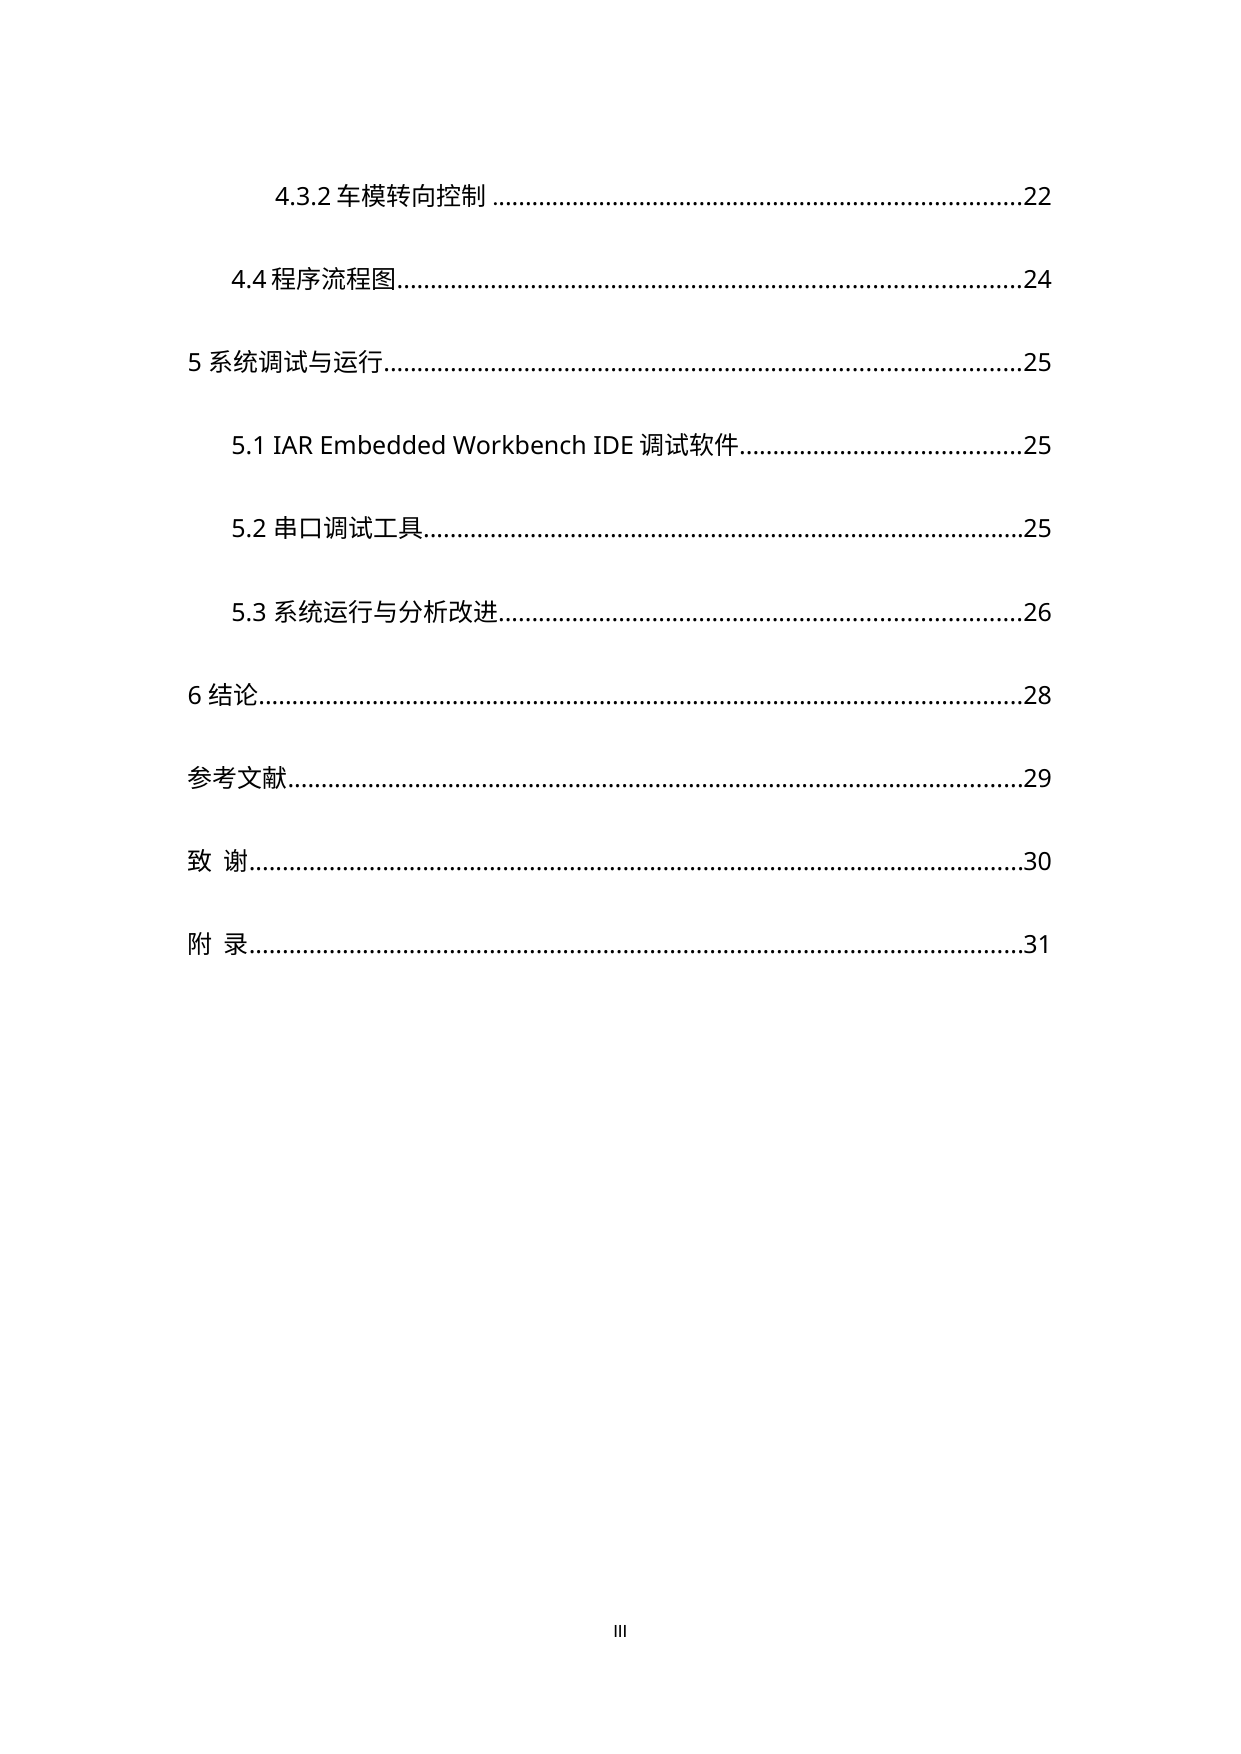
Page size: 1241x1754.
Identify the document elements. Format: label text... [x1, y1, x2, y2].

text 4.4程序流程图 24 [231, 245, 1053, 310]
text 5.1 IAR Embedded Workbench IDE调试软件 25 [231, 411, 1053, 476]
text 致 谢 30 [187, 827, 1053, 892]
text 4.3.2车模转向控制 . 22 [275, 162, 1053, 227]
text 6 结论 28 [187, 661, 1053, 726]
text 5.3 系统运行与分析改进 26 [231, 578, 1053, 643]
text 5 系统调试与运行 25 [187, 328, 1053, 393]
text 附 录 31 [187, 910, 1053, 975]
text 参考文献 29 [187, 744, 1053, 809]
text 5.2 串口调试工具 25 [231, 494, 1053, 559]
